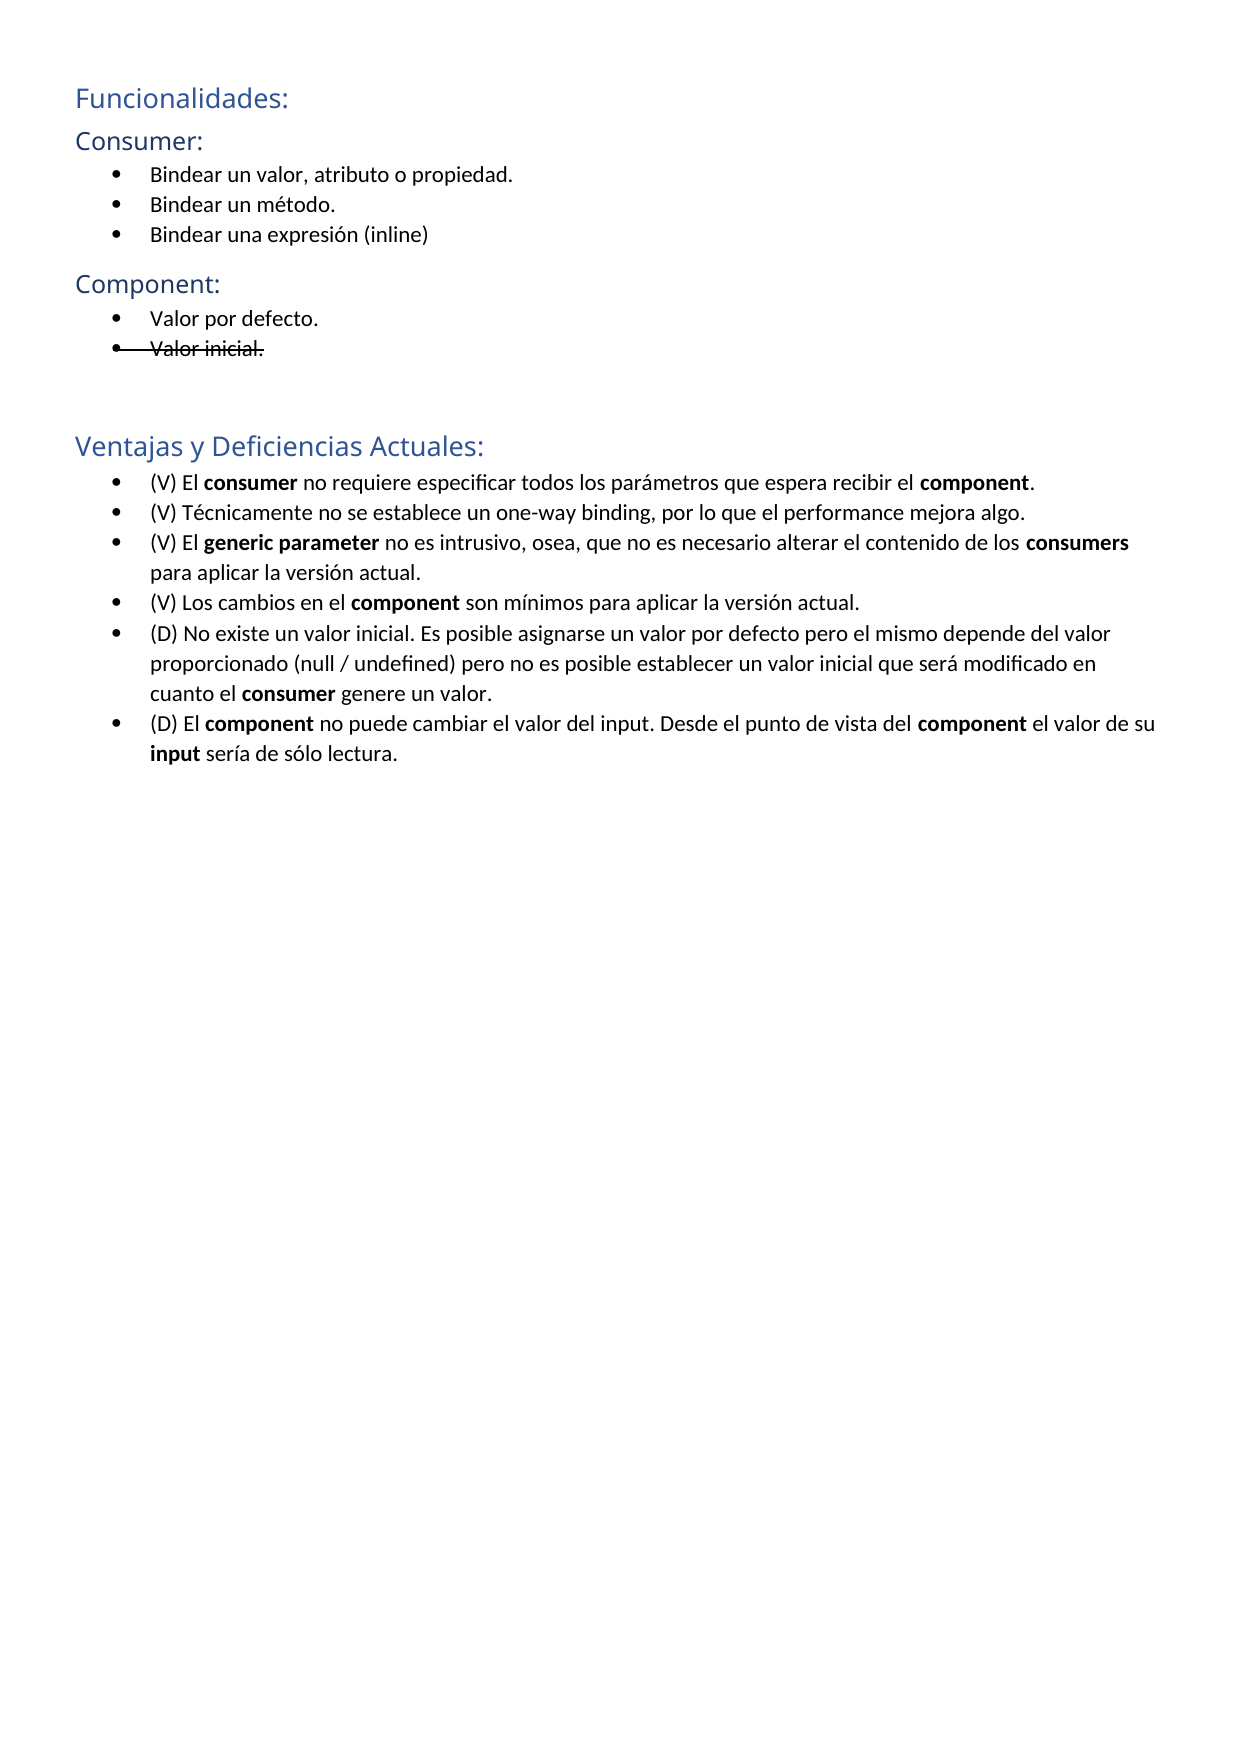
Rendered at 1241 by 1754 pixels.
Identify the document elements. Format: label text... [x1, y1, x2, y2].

subtitle Component: [75, 267, 1165, 301]
list (V) Los cambios en el component son mínimos para aplicar la versión actual. [112, 588, 1165, 617]
list (D) El component no puede cambiar el valor del input. Desde el punto de vista del component el valor de su input sería de sólo lectura. [112, 709, 1165, 768]
list (D) No existe un valor inicial. Es posible asignarse un valor por defecto pero el mismo depende del valor proporcionado (null / undefined) pero no es posible establecer un valor inicial que será modificado en cuanto el consumer genere un valor. [112, 619, 1165, 707]
list Bindear un método. [112, 190, 1165, 218]
list (V) El consumer no requiere especificar todos los parámetros que espera recibir el component. [112, 468, 1165, 496]
list (V) Técnicamente no se establece un one-way binding, por lo que el performance mejora algo. [112, 498, 1165, 526]
subtitle Consumer: [75, 123, 1165, 157]
list Valor inicial. [112, 334, 1165, 362]
subtitle Ventajas y Deficiencias Actuales: [75, 428, 1165, 465]
list Valor por defecto. [112, 304, 1165, 332]
subtitle Funcionalidades: [75, 79, 1165, 116]
list Bindear una expresión (inline) [112, 220, 1165, 248]
list Bindear un valor, atributo o propiedad. [112, 160, 1165, 188]
list (V) El generic parameter no es intrusivo, osea, que no es necesario alterar el contenido de los consumers para aplicar la versión actual. [112, 528, 1165, 586]
